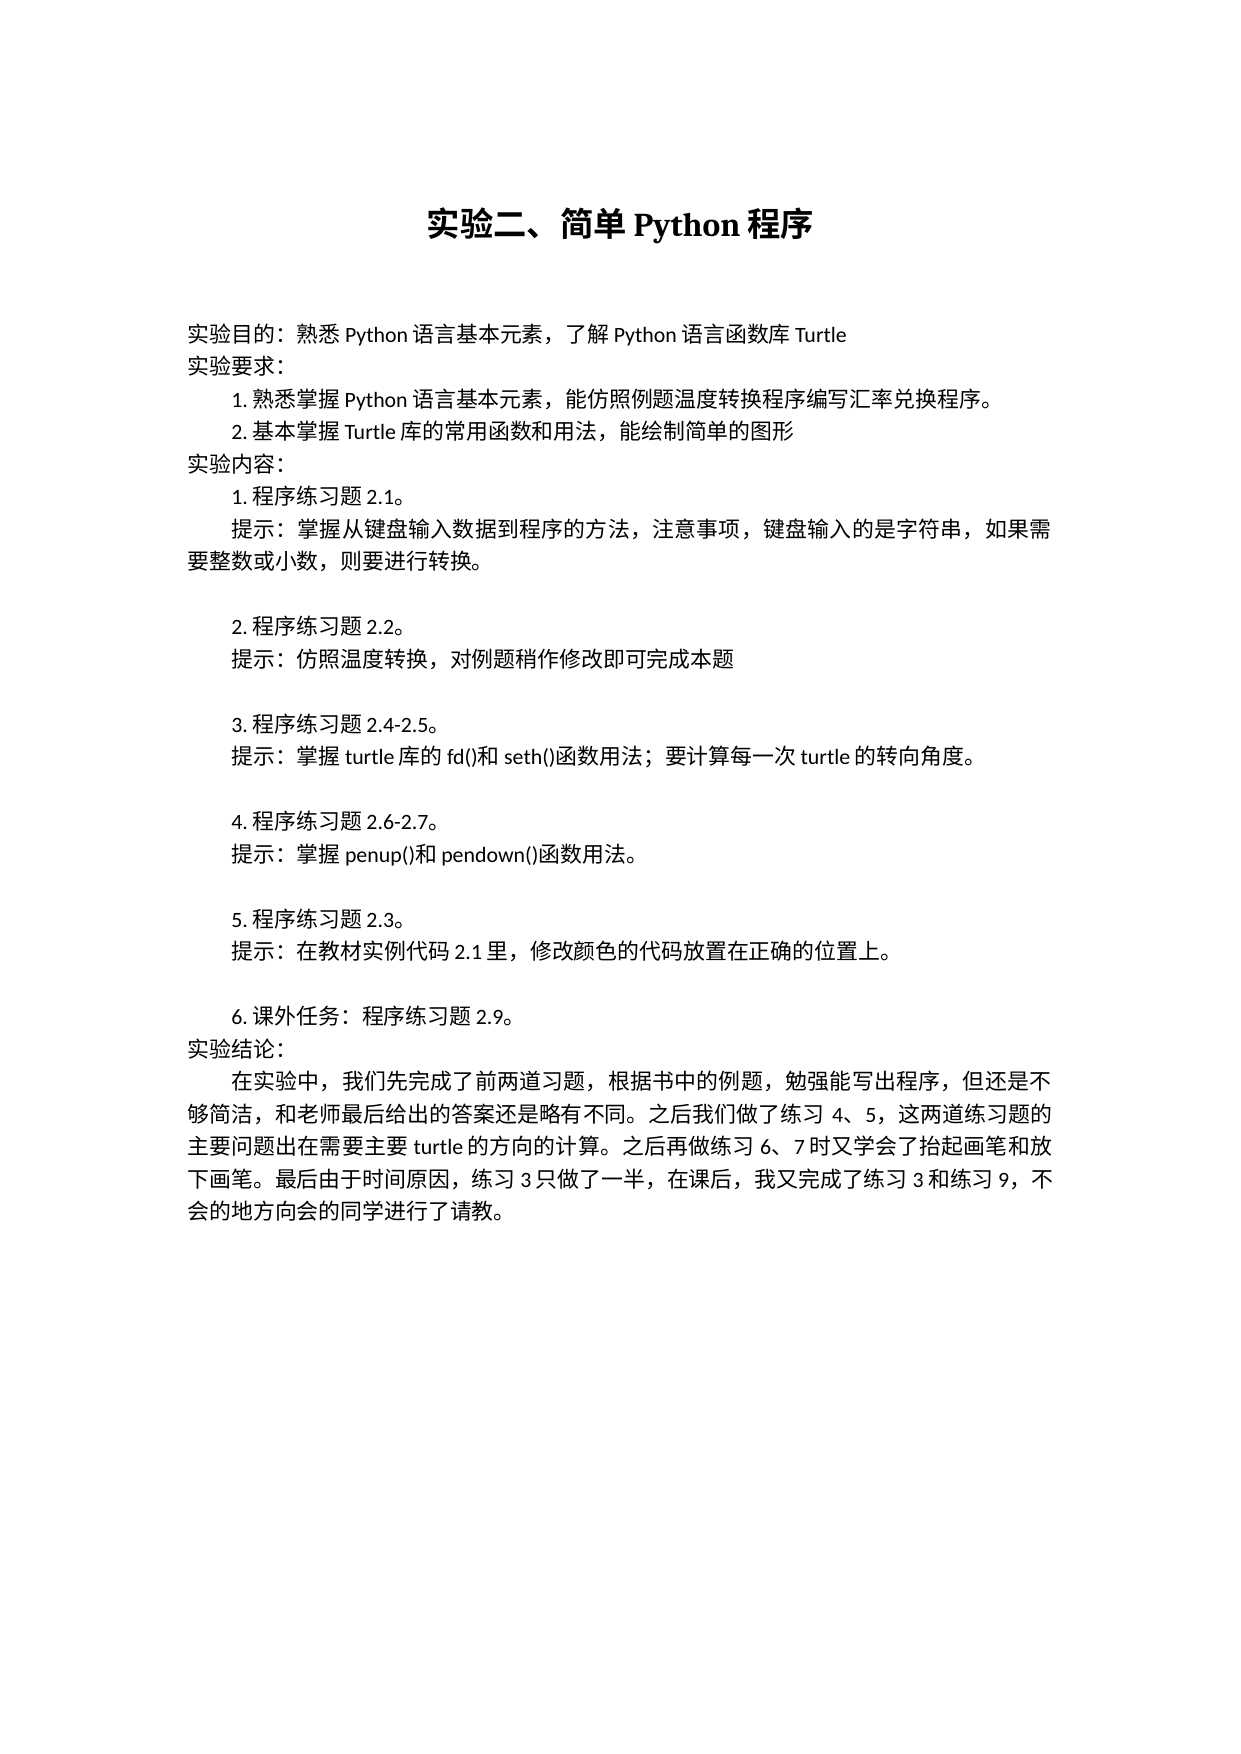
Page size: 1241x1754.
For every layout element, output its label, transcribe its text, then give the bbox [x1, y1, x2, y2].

text 提示：掌握turtle库的fd()和seth()函数用法；要计算每一次turtle的转向角度。 [187, 739, 1053, 771]
text 提示：在教材实例代码2.1里，修改颜色的代码放置在正确的位置上。 [187, 934, 1053, 966]
text 4. 程序练习题2.6-2.7。 [187, 804, 1053, 836]
text 实验目的：熟悉Python语言基本元素，了解Python语言函数库Turtle [187, 316, 1053, 349]
text 2. 基本掌握Turtle库的常用函数和用法，能绘制简单的图形 [187, 414, 1053, 446]
text 实验要求： [187, 349, 1053, 381]
text 提示：掌握从键盘输入数据到程序的方法，注意事项，键盘输入的是字符串，如果需要整数或小数，则要进行转换。 [187, 511, 1053, 576]
text 实验结论： [187, 1031, 1053, 1064]
text 3. 程序练习题2.4-2.5。 [187, 706, 1053, 739]
text 1. 熟悉掌握Python语言基本元素，能仿照例题温度转换程序编写汇率兑换程序。 [187, 381, 1053, 414]
text 提示：掌握penup()和pendown()函数用法。 [187, 836, 1053, 869]
text 5. 程序练习题2.3。 [187, 901, 1053, 934]
text 1. 程序练习题2.1。 [187, 479, 1053, 511]
text 提示：仿照温度转换，对例题稍作修改即可完成本题 [187, 641, 1053, 674]
subtitle 实验二、简单Python程序 [187, 189, 1053, 254]
text 6. 课外任务：程序练习题2.9。 [187, 999, 1053, 1031]
text 在实验中，我们先完成了前两道习题，根据书中的例题，勉强能写出程序，但还是不够简洁，和老师最后给出的答案还是略有不同。之后我们做了练习4、5，这两道练习题的主要问题出在需要主要turtle的方向的计算。之后再做练习6、7时又学会了抬起画笔和放下画笔。最后由于时间原因，练习3只做了一半，在课后，我又完成了练习3和练习9，不会的地方向会的同学进行了请教。 [187, 1064, 1053, 1226]
text 2. 程序练习题2.2。 [187, 609, 1053, 641]
text 实验内容： [187, 446, 1053, 479]
